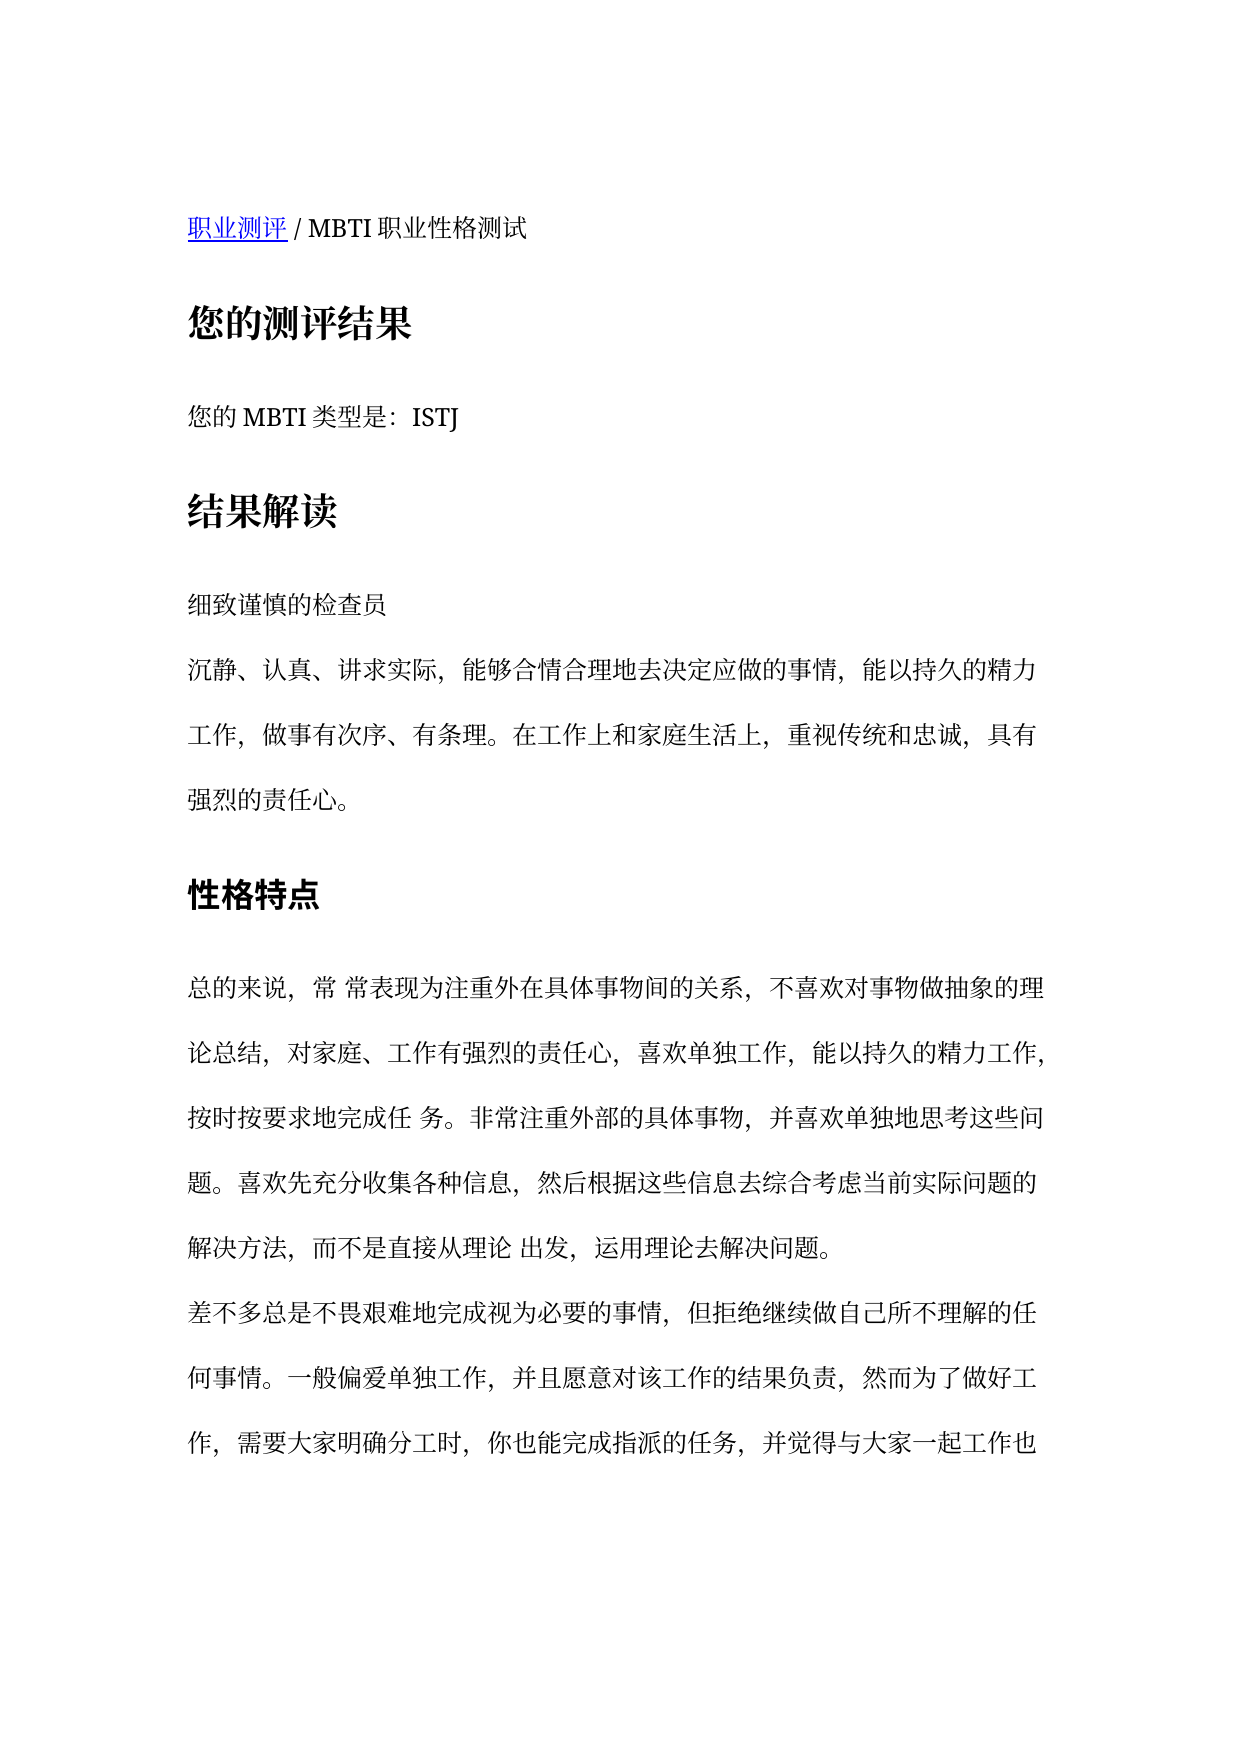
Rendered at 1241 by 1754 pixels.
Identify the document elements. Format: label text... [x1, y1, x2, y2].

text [187, 954, 1053, 1474]
subtitle 性格特点 [187, 860, 1053, 925]
subtitle 您的测评结果 [187, 289, 1053, 354]
text 您的MBTI类型是：ISTJ [187, 383, 1053, 448]
text 职业测评 / MBTI职业性格测试 [187, 194, 1053, 259]
text 细致谨慎的检查员 沉静、认真、讲求实际，能够合情合理地去决定应做的事情，能以持久的精力工作，做事有次序、有条理。在工作上和家庭生活上，重视传统和忠诚，具有强烈的责任心。 [187, 571, 1053, 831]
subtitle 结果解读 [187, 477, 1053, 542]
